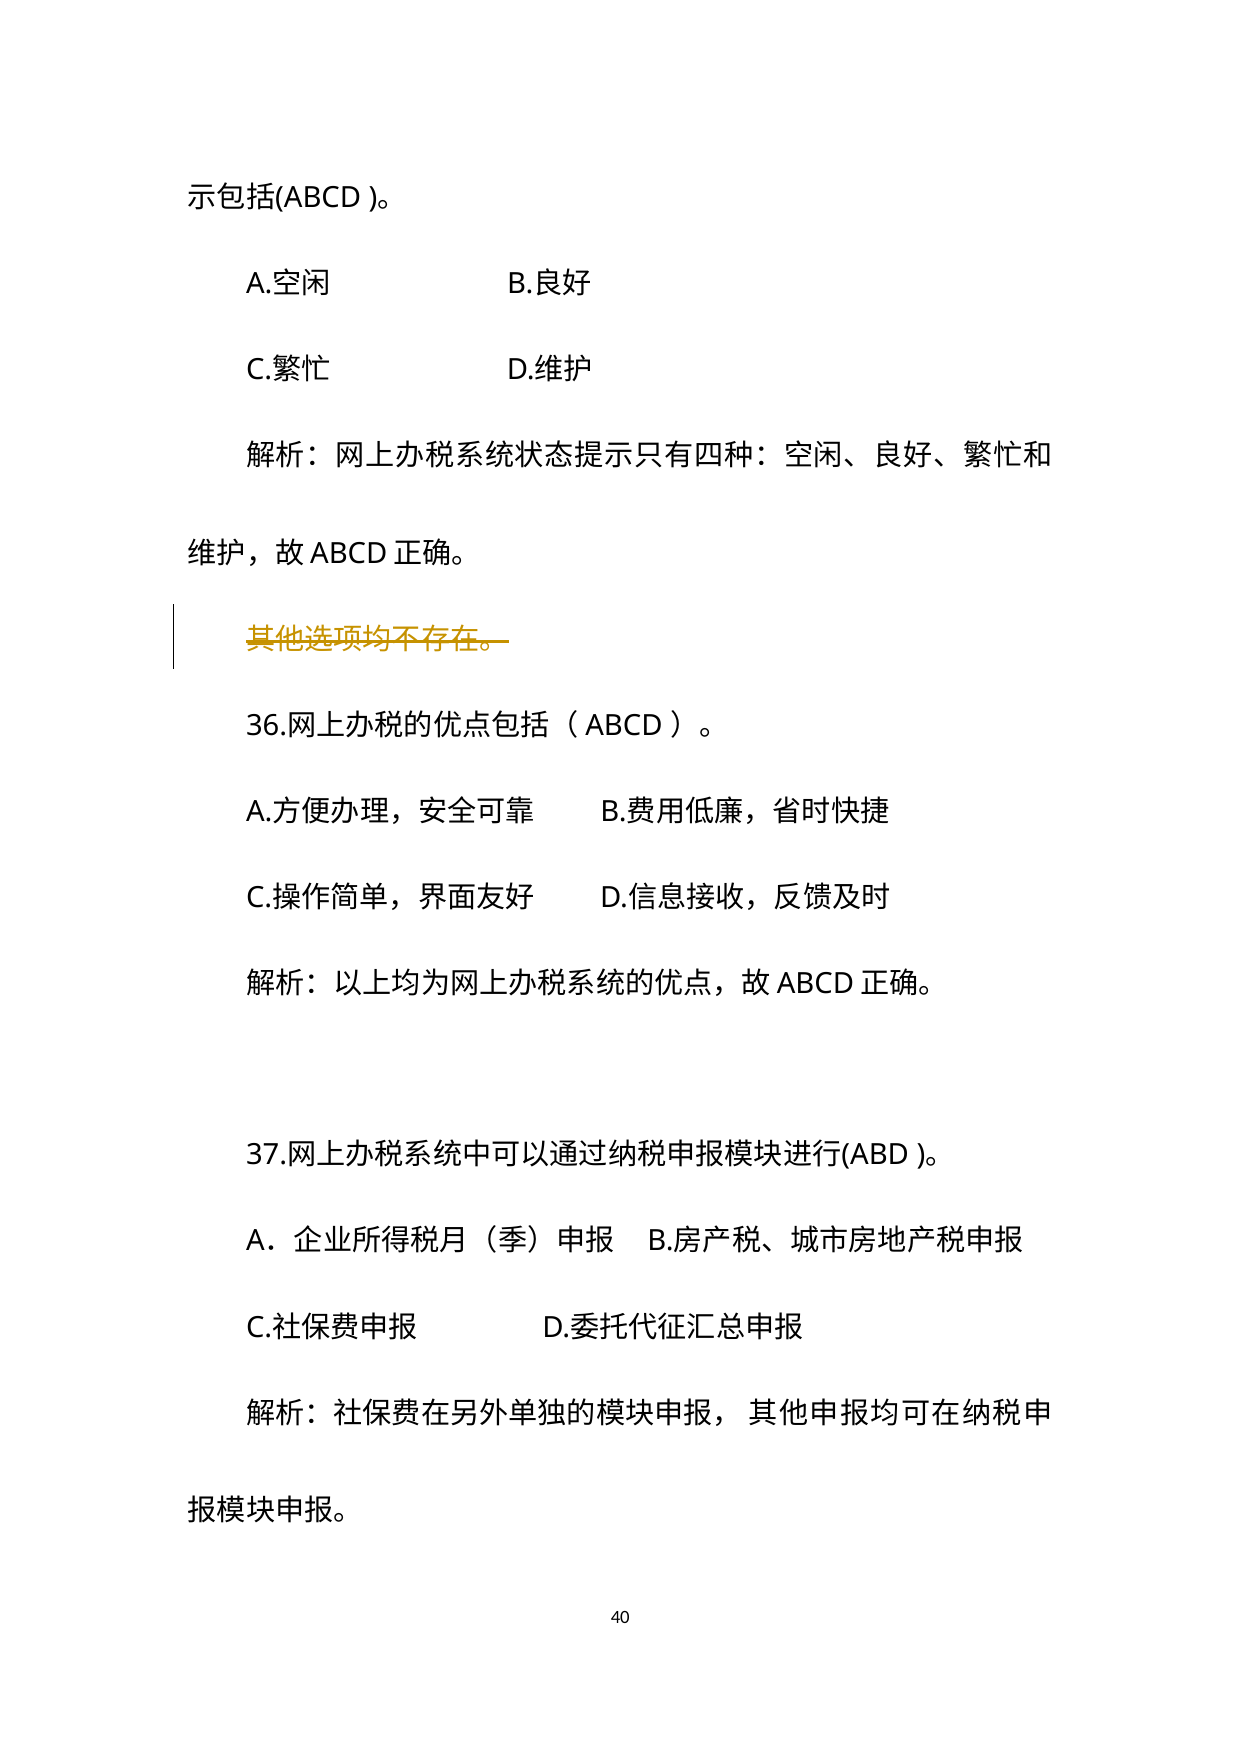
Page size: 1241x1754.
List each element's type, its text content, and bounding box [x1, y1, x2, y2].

text 解析：网上办税系统状态提示只有四种：空闲、良好、繁忙和维护，故ABCD正确。 [187, 420, 1053, 583]
text 37.网上办税系统中可以通过纳税申报模块进行(ABD )。 [187, 1119, 1053, 1184]
text C.繁忙 D.维护 [187, 334, 1053, 399]
text C.操作简单，界面友好 D.信息接收，反馈及时 [187, 862, 1053, 927]
text 解析：以上均为网上办税系统的优点，故ABCD正确。 [187, 949, 1053, 1014]
text 36.网上办税的优点包括（ ABCD ）。 [187, 690, 1053, 755]
text C.社保费申报 D.委托代征汇总申报 [187, 1292, 1053, 1357]
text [187, 162, 1053, 227]
text A.空闲 B.良好 [187, 248, 1053, 313]
text 解析：社保费在另外单独的模块申报， 其他申报均可在纳税申报模块申报。 [187, 1378, 1053, 1541]
text A.方便办理，安全可靠 B.费用低廉，省时快捷 [187, 776, 1053, 841]
text A．企业所得税月（季）申报 B.房产税、城市房地产税申报 [187, 1206, 1053, 1271]
